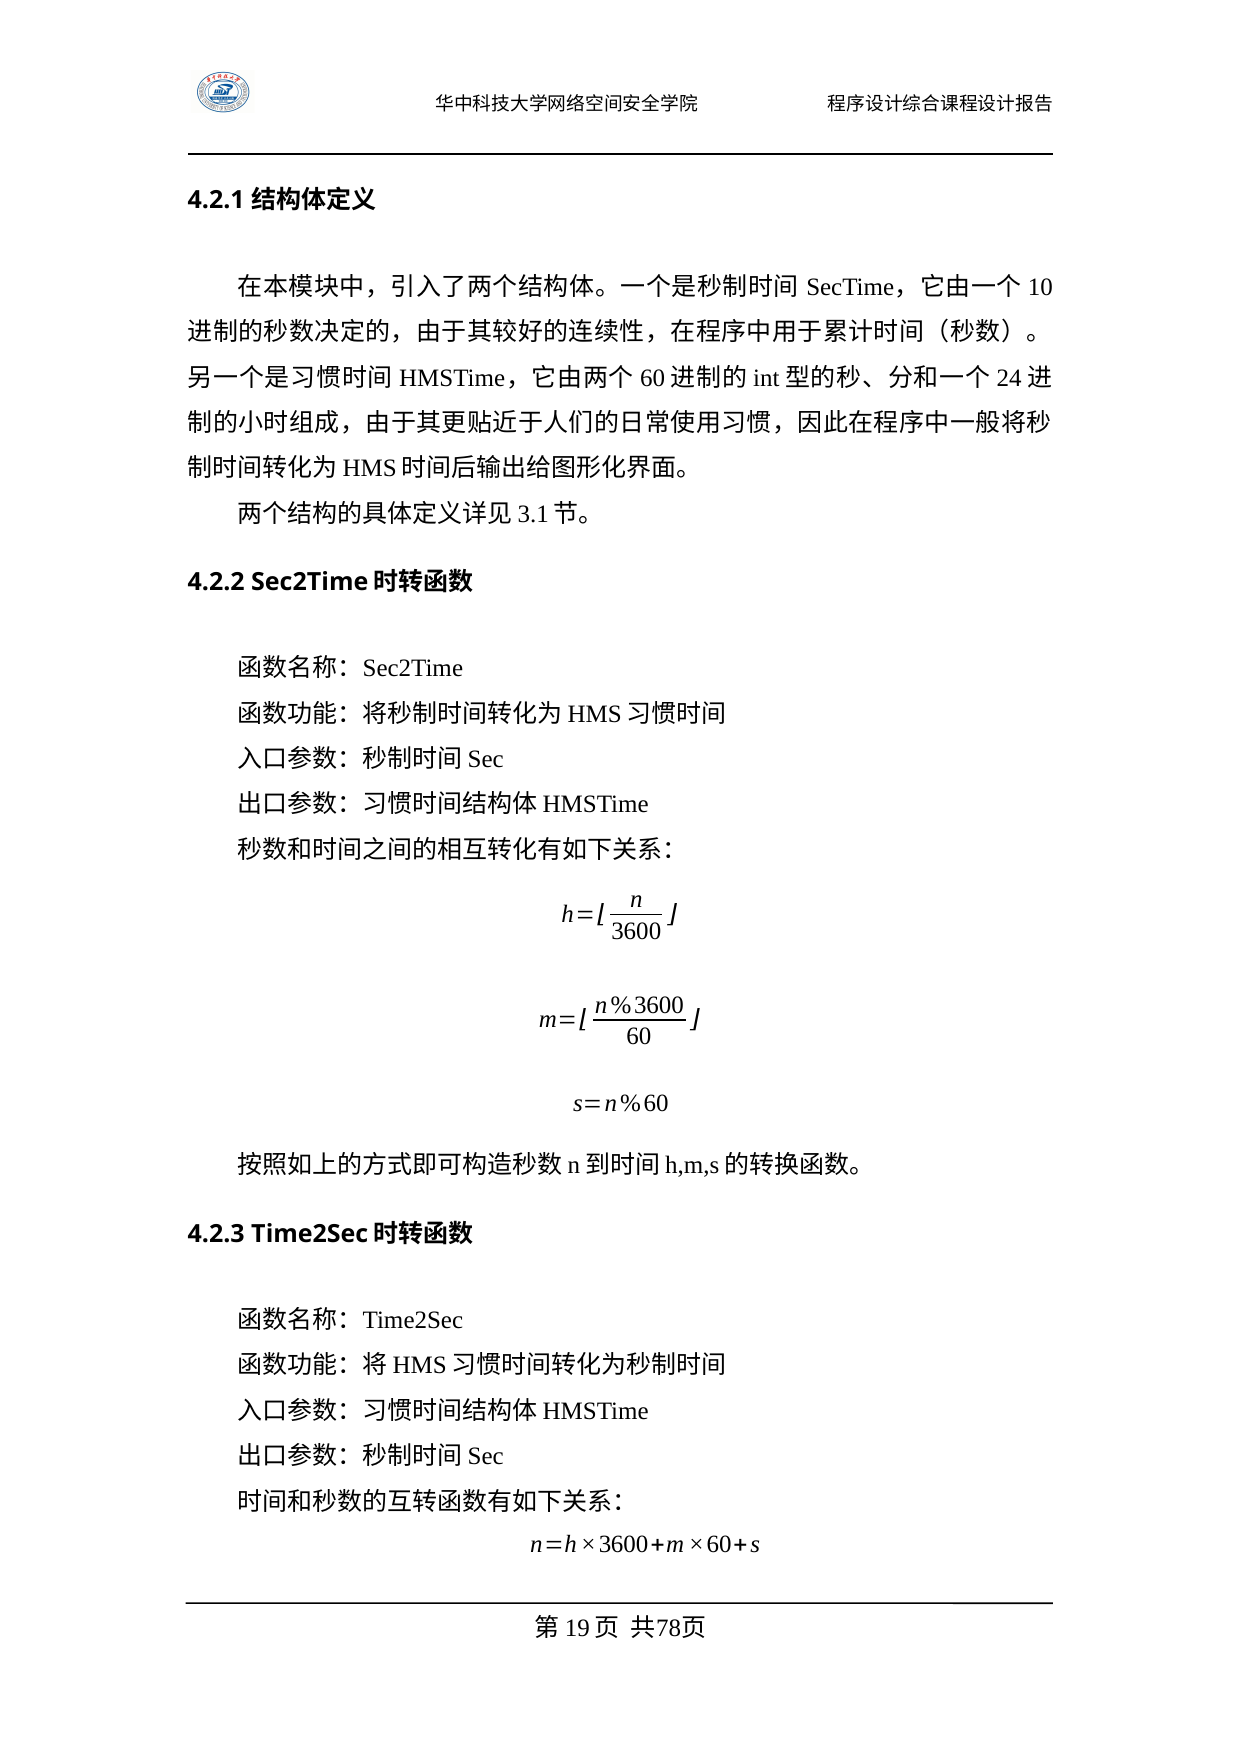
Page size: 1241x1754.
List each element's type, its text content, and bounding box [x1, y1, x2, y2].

text 函数功能：将HMS习惯时间转化为秒制时间 [187, 1340, 1053, 1386]
text 入口参数：习惯时间结构体HMSTime [187, 1386, 1053, 1431]
text 秒数和时间之间的相互转化有如下关系： [187, 825, 1053, 870]
text 4.2.3 Time2Sec时转函数 [187, 1208, 1053, 1254]
picture [190, 70, 255, 113]
text 时间和秒数的互转函数有如下关系： [187, 1476, 1053, 1522]
text 出口参数：习惯时间结构体HMSTime [187, 779, 1053, 825]
text 函数功能：将秒制时间转化为HMS习惯时间 [187, 688, 1053, 734]
text 4.2.2 Sec2Time时转函数 [187, 557, 1053, 602]
text 函数名称：Time2Sec [187, 1295, 1053, 1340]
text 出口参数：秒制时间Sec [187, 1431, 1053, 1476]
text 入口参数：秒制时间Sec [187, 734, 1053, 779]
text 4.2.1 结构体定义 [187, 175, 1053, 221]
text 函数名称：Sec2Time [187, 643, 1053, 688]
text 按照如上的方式即可构造秒数n到时间h,m,s的转换函数。 [187, 1140, 1053, 1186]
text 在本模块中，引入了两个结构体。一个是秒制时间SecTime，它由一个10进制的秒数决定的，由于其较好的连续性，在程序中用于累计时间（秒数）。另一个是习惯时间HMSTime，它由两个60进制的int型的秒、分和一个24进制的小时组成，由于其更贴近于人们的日常使用习惯，因此在程序中一般将秒制时间转化为HMS时间后输出给图形化界面。 [187, 262, 1053, 489]
text 两个结构的具体定义详见3.1节。 [187, 489, 1053, 534]
